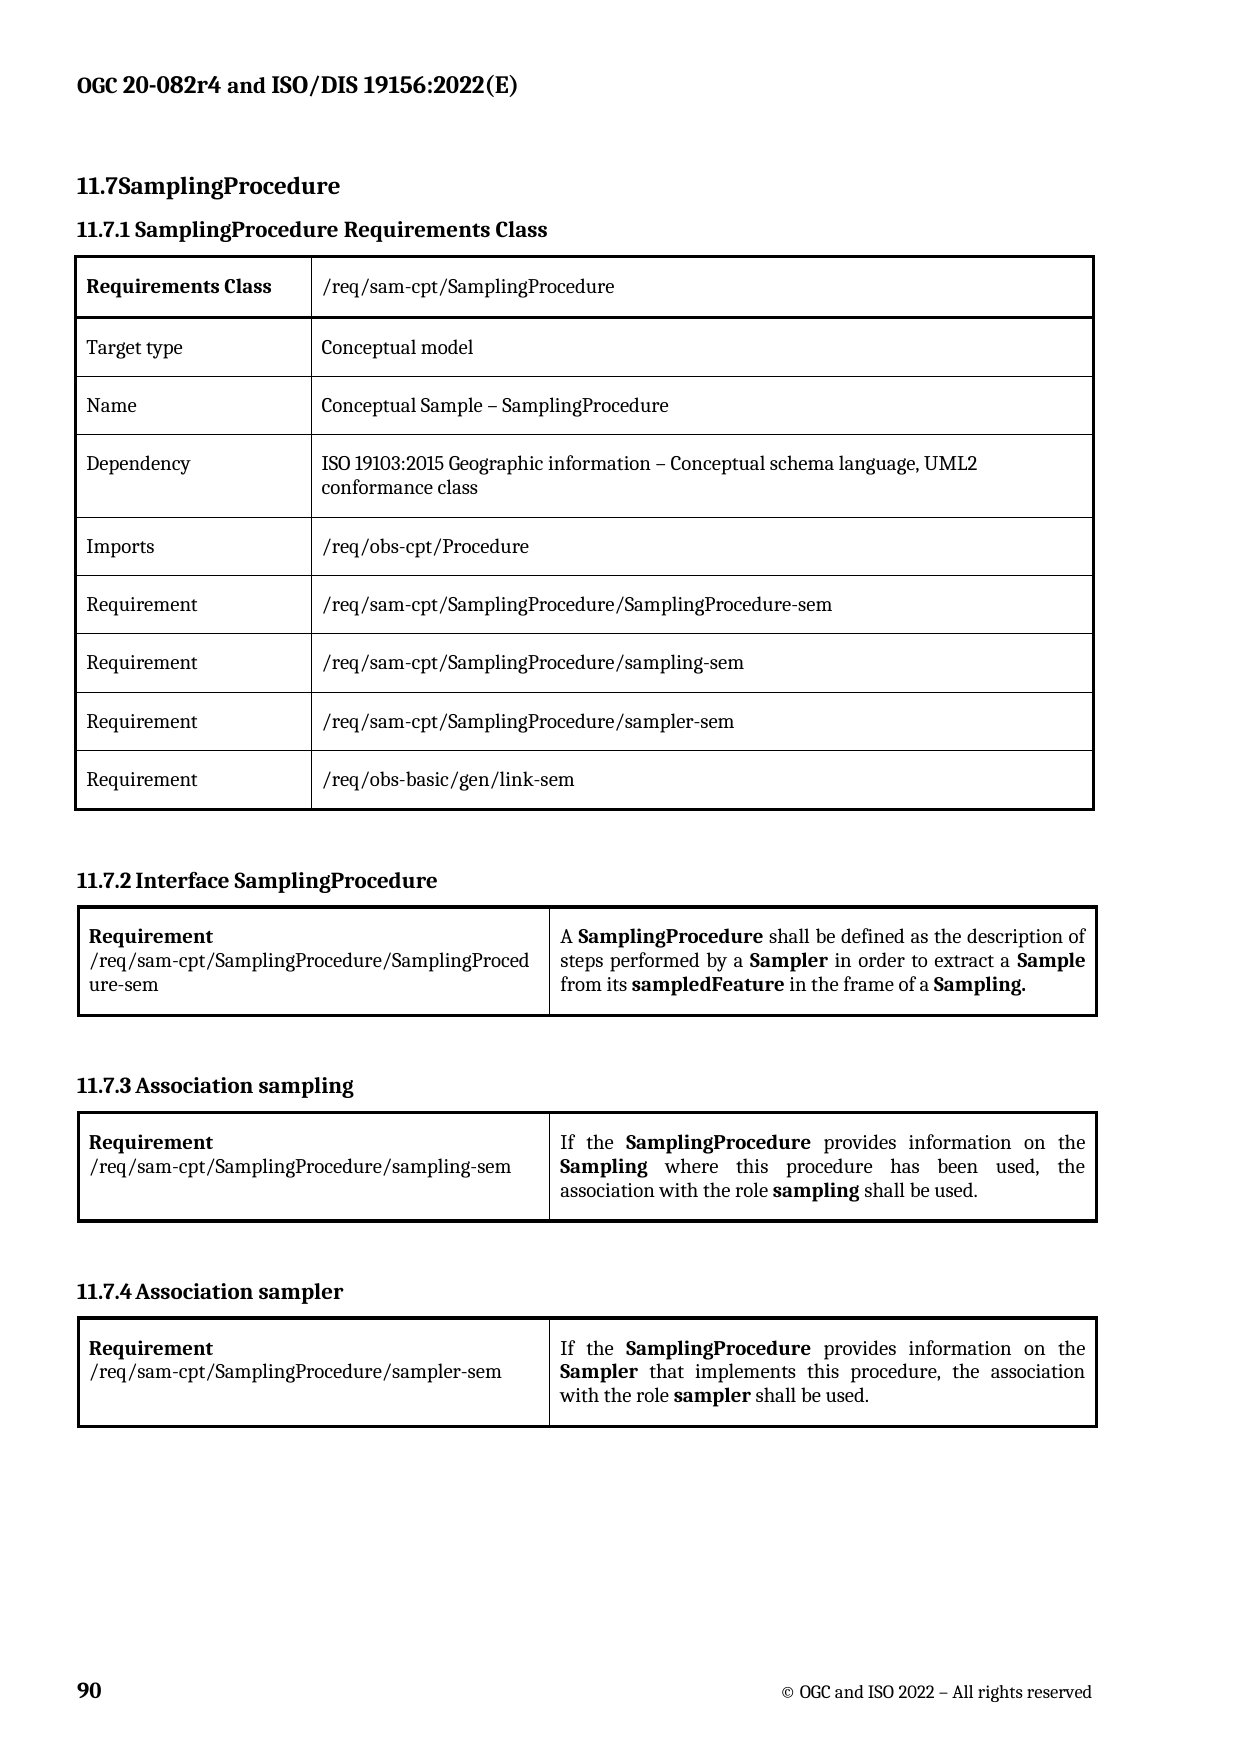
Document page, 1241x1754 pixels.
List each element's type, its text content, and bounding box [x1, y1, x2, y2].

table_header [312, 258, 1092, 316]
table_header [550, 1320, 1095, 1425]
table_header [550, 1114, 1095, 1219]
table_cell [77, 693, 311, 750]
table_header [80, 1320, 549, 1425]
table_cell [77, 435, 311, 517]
subtitle Interface SamplingProcedure [77, 869, 1092, 893]
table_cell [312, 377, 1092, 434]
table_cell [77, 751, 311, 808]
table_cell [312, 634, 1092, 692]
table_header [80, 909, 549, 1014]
subtitle SamplingProcedure Requirements Class [77, 219, 1092, 243]
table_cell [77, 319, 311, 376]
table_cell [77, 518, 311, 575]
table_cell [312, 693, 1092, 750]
subtitle Association sampling [77, 1074, 1092, 1098]
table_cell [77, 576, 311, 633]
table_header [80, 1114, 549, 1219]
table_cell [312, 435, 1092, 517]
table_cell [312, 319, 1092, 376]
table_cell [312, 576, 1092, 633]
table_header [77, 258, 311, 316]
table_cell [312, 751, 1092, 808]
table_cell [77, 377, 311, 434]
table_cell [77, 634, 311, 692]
subtitle Association sampler [77, 1280, 1092, 1304]
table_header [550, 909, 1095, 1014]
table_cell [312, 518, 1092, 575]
subtitle SamplingProcedure [77, 174, 1092, 200]
